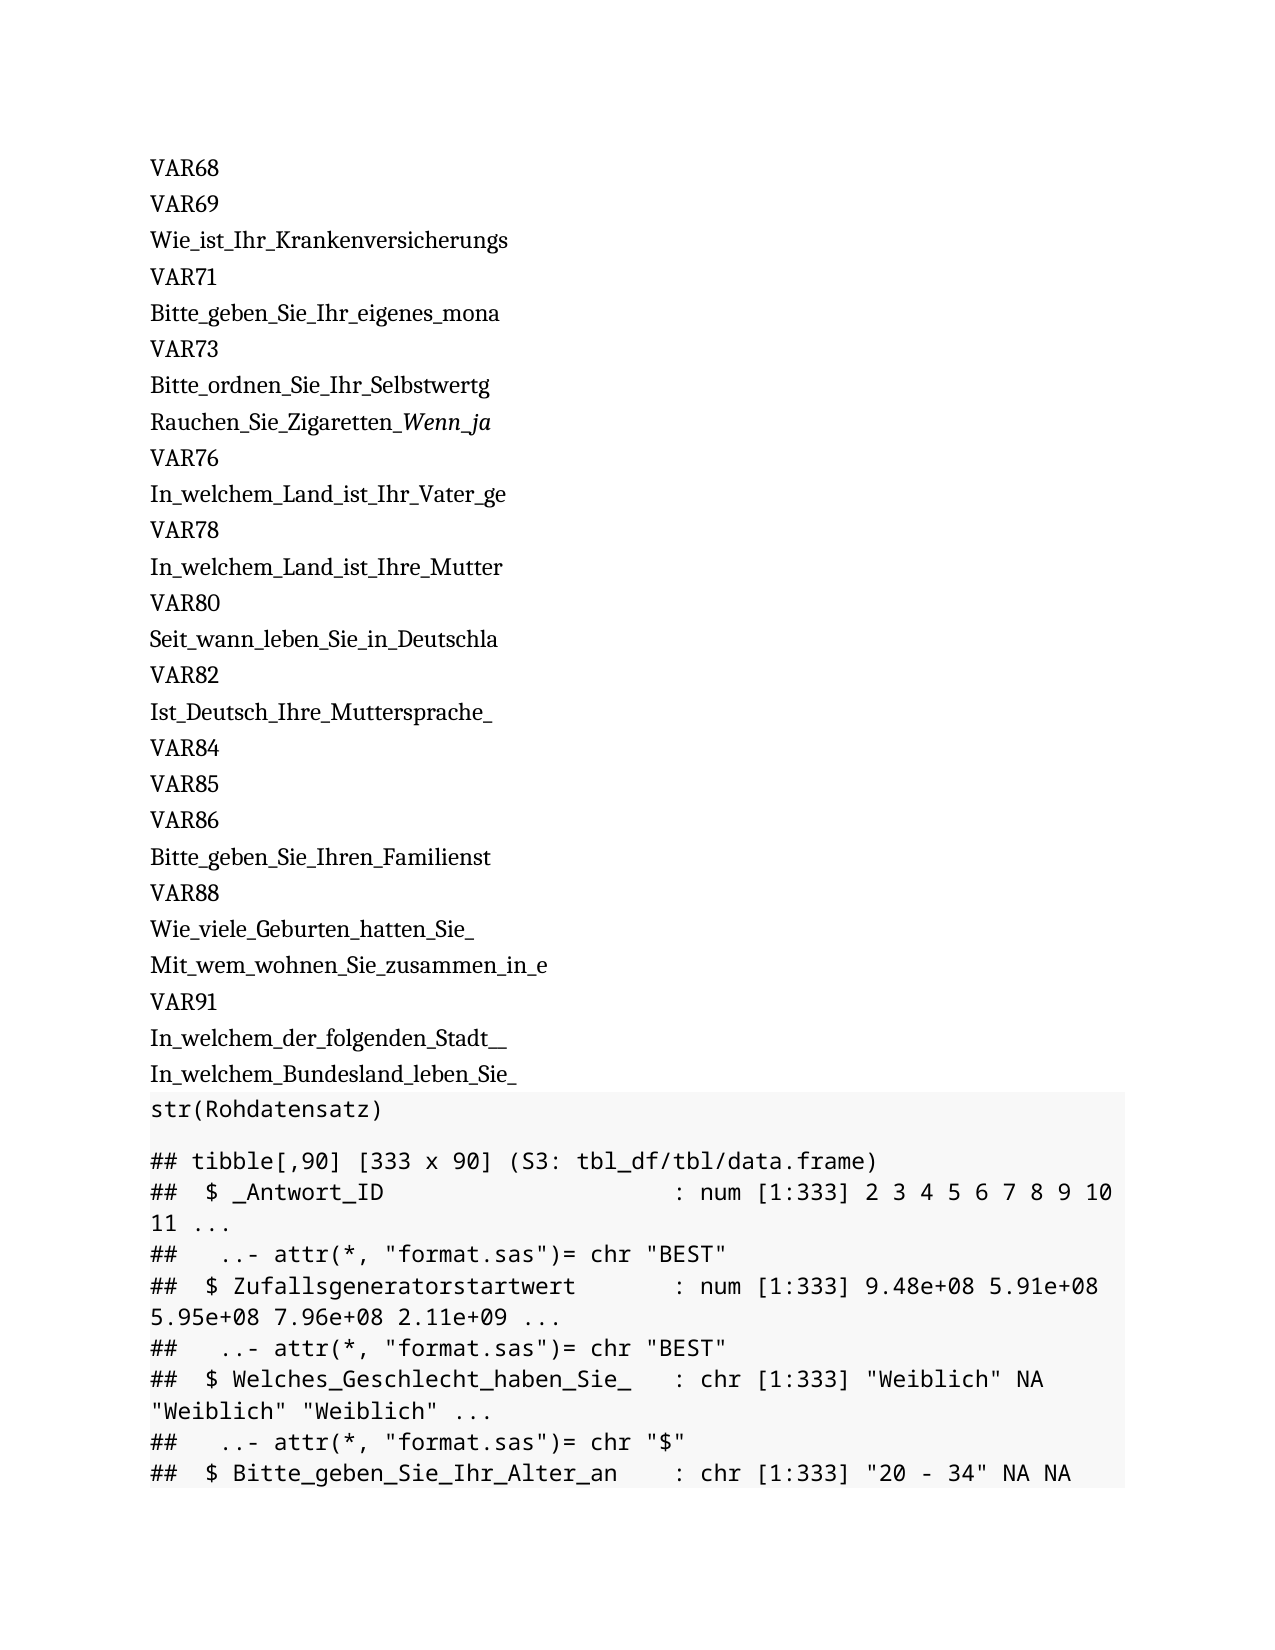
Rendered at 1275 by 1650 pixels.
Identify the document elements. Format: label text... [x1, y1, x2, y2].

table_cell VAR78 [139, 513, 1275, 549]
table_cell In_welchem_Land_ist_Ihre_Mutter [139, 549, 1275, 585]
table_cell VAR84 [139, 730, 1275, 766]
table_cell VAR71 [139, 259, 1275, 295]
table_cell Ist_Deutsch_Ihre_Muttersprache_ [139, 694, 1275, 730]
table_cell VAR85 [139, 766, 1275, 802]
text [150, 1144, 1125, 1488]
table_cell VAR82 [139, 658, 1275, 694]
table_cell VAR91 [139, 984, 1275, 1020]
table_cell Mit_wem_wohnen_Sie_zusammen_in_e [139, 948, 1275, 984]
table_cell In_welchem_der_folgenden_Stadt__ [139, 1020, 1275, 1056]
table_cell Wie_ist_Ihr_Krankenversicherungs [139, 223, 1275, 259]
table_cell In_welchem_Bundesland_leben_Sie_ [139, 1056, 1275, 1092]
text str(Rohdatensatz) [150, 1092, 1125, 1124]
table_cell VAR73 [139, 331, 1275, 367]
table_cell VAR80 [139, 585, 1275, 621]
table_cell Wie_viele_Geburten_hatten_Sie_ [139, 911, 1275, 947]
table_cell Rauchen_Sie_Zigaretten_Wenn_ja [139, 404, 1275, 440]
table_cell VAR86 [139, 803, 1275, 839]
table_cell VAR68 [139, 150, 1275, 186]
table_cell In_welchem_Land_ist_Ihr_Vater_ge [139, 476, 1275, 512]
table_cell VAR69 [139, 186, 1275, 222]
table_cell Seit_wann_leben_Sie_in_Deutschla [139, 621, 1275, 657]
table_cell Bitte_ordnen_Sie_Ihr_Selbstwertg [139, 368, 1275, 404]
table_cell Bitte_geben_Sie_Ihren_Familienst [139, 839, 1275, 875]
table_cell Bitte_geben_Sie_Ihr_eigenes_mona [139, 295, 1275, 331]
table_cell VAR76 [139, 440, 1275, 476]
table_cell VAR88 [139, 875, 1275, 911]
